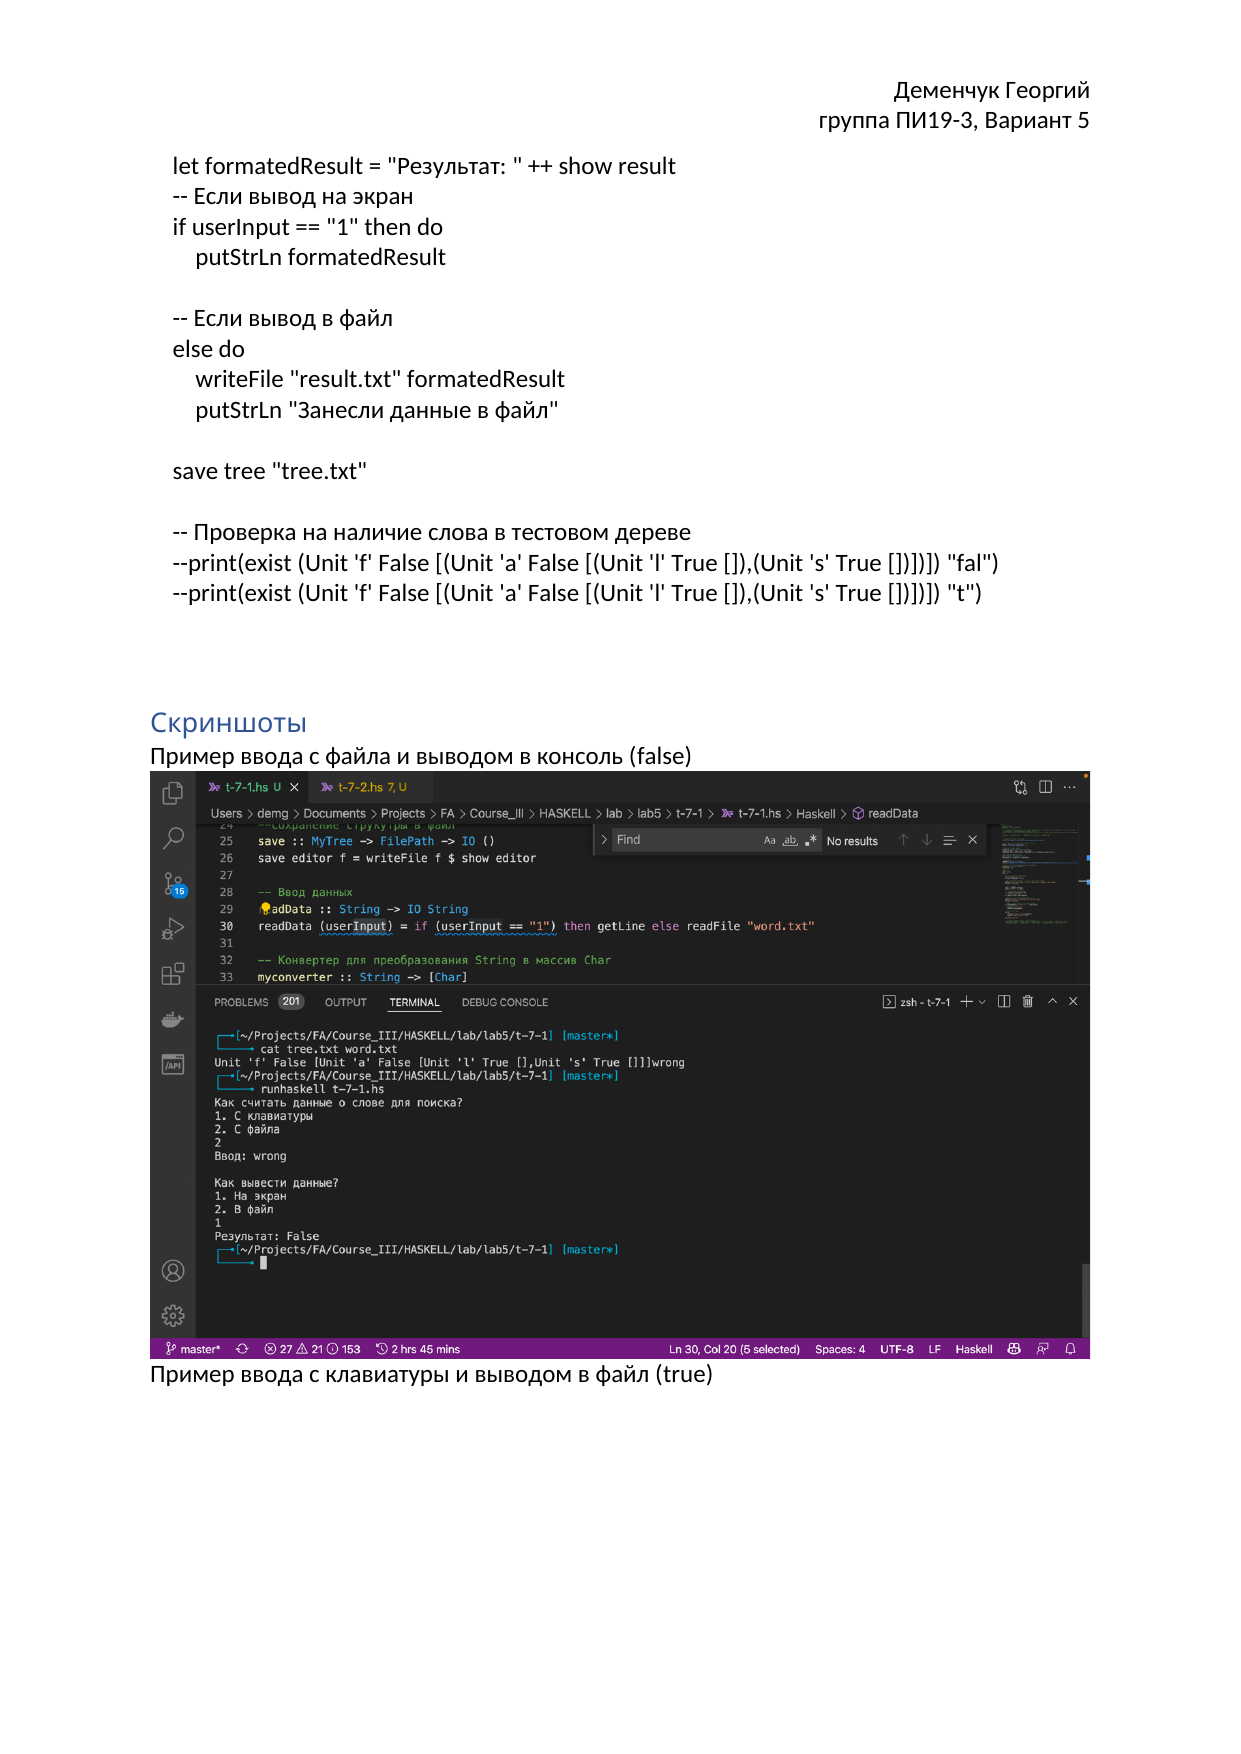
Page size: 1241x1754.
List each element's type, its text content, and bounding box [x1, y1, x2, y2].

text else do [150, 333, 1090, 364]
text putStrLn "Занесли данные в файл" [150, 394, 1090, 425]
text writeFile "result.txt" formatedResult [150, 364, 1090, 394]
text -- Проверка на наличие слова в тестовом дереве [150, 516, 1090, 547]
picture [150, 771, 1091, 1359]
text --print(exist (Unit 'f' False [(Unit 'a' False [(Unit 'l' True []),(Unit 's' True [])])]) "fal") [150, 547, 1090, 577]
text save tree "tree.txt" [150, 455, 1090, 486]
text if userInput == "1" then do [150, 211, 1090, 242]
text -- Если вывод на экран [150, 181, 1090, 211]
text --print(exist (Unit 'f' False [(Unit 'a' False [(Unit 'l' True []),(Unit 's' True [])])]) "t") [150, 577, 1090, 608]
text Пример ввода с клавиатуры и выводом в файл (true) [150, 1359, 1090, 1389]
text Пример ввода с файла и выводом в консоль (false) [150, 740, 1090, 771]
subtitle Скриншоты [150, 703, 1090, 740]
text putStrLn formatedResult [150, 242, 1090, 272]
text -- Если вывод в файл [150, 303, 1090, 333]
text let formatedResult = "Результат: " ++ show result [150, 150, 1090, 181]
